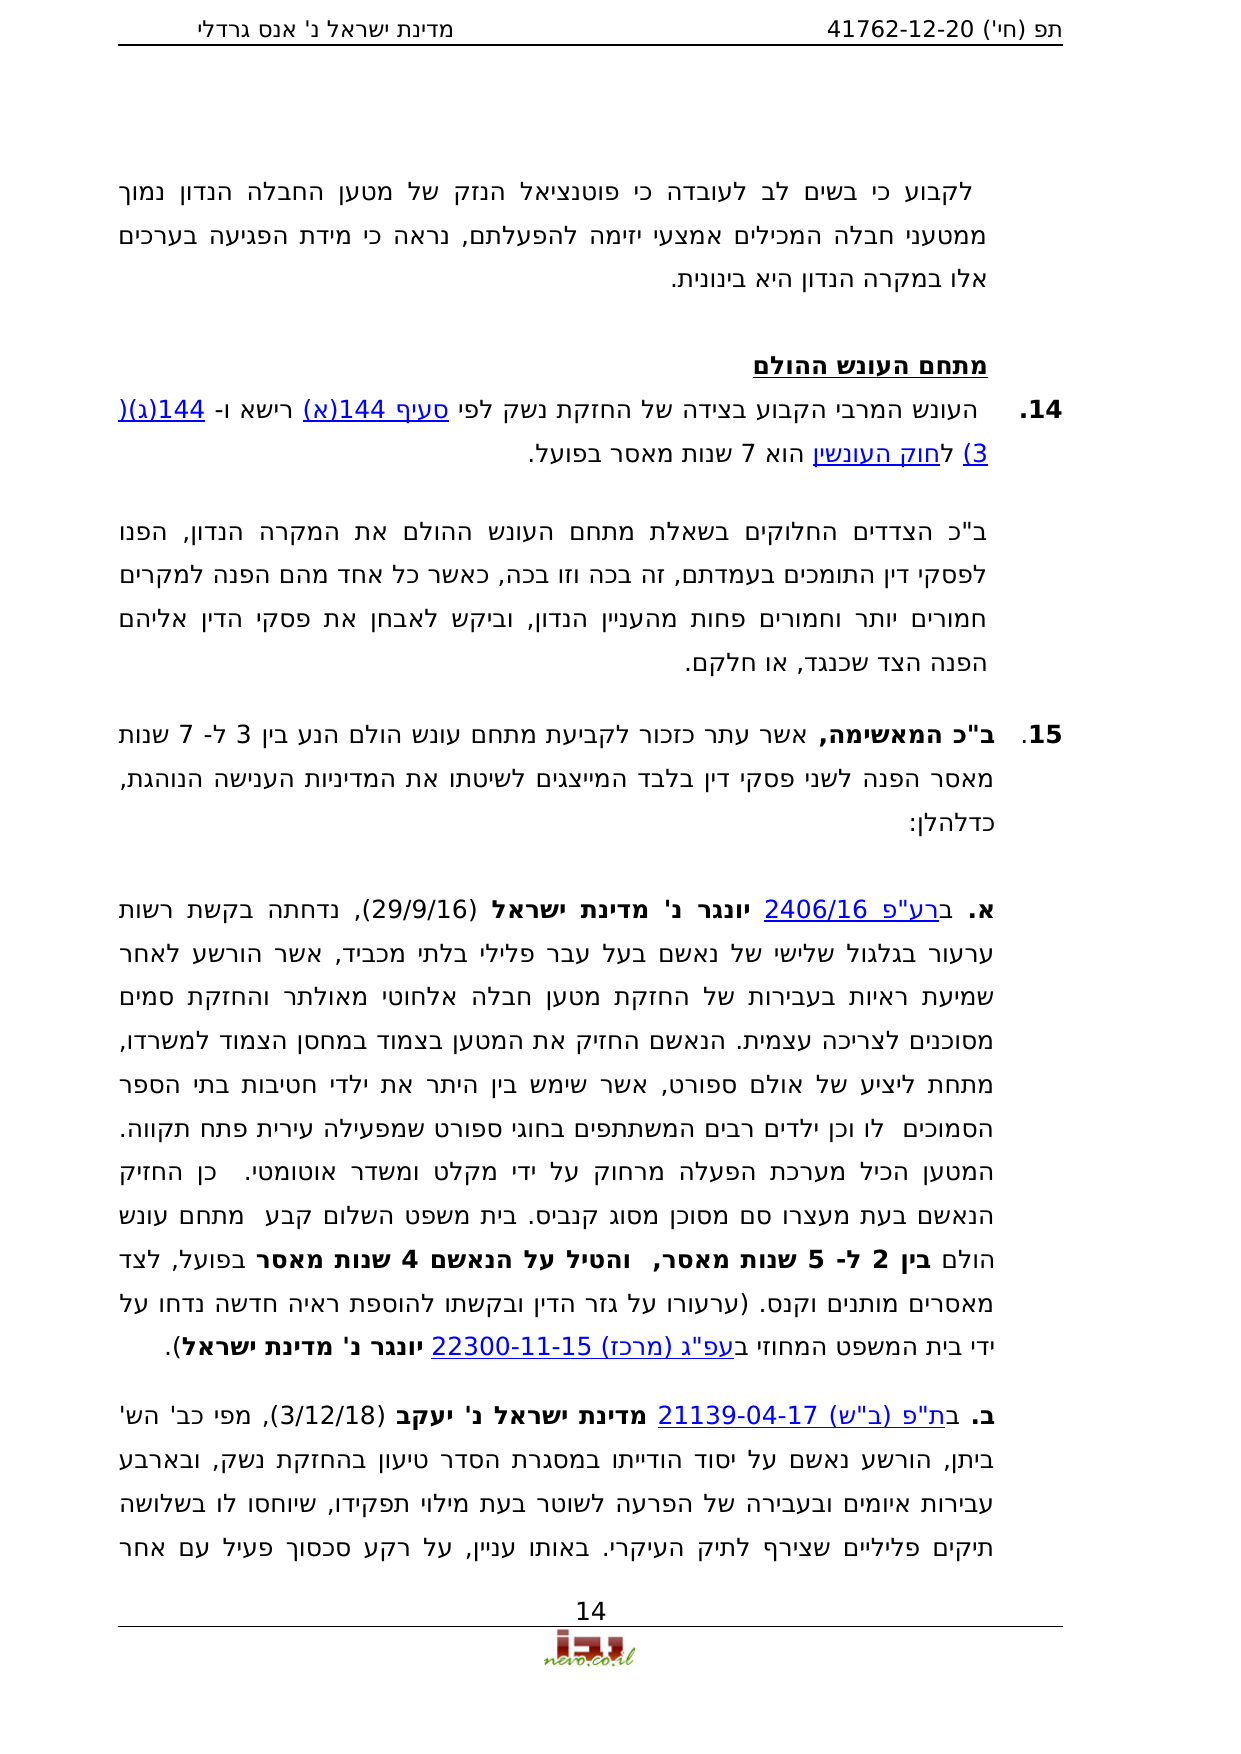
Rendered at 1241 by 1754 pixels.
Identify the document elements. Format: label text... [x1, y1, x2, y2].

text מתחם העונש ההולם [118, 352, 1063, 381]
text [118, 1402, 995, 1562]
picture [544, 1629, 637, 1667]
text 15. ב"כ המאשימה, אשר עתר כזכור לקביעת מתחם עונש הולם הנע בין 3 ל- 7 שנות מאסר הפנה לשני פסקי דין בלבד המייצגים לשיטתו את המדיניות הענישה הנוהגת, כדלהלן: [118, 721, 1063, 837]
text 14. העונש המרבי הקבוע בצידה של החזקת נשק לפי סעיף 144(א) רישא ו- 144(ג)(3) לחוק העונשין הוא 7 שנות מאסר בפועל. [118, 395, 1063, 468]
text א. ברע"פ 2406/16 יונגר נ' מדינת ישראל (29/9/16), נדחתה בקשת רשות ערעור בגלגול שלישי של נאשם בעל עבר פלילי בלתי מכביד, אשר הורשע לאחר שמיעת ראיות בעבירות של החזקת מטען חבלה אלחוטי מאולתר והחזקת סמים מסוכנים לצריכה עצמית. הנאשם החזיק את המטען בצמוד במחסן הצמוד למשרדו, מתחת ליציע של אולם ספורט, אשר שימש בין היתר את ילדי חטיבות בתי הספר הסמוכים לו וכן ילדים רבים המשתתפים בחוגי ספורט שמפעילה עירית פתח תקווה. המטען הכיל מערכת הפעלה מרחוק על ידי מקלט ומשדר אוטומטי. כן החזיק הנאשם בעת מעצרו סם מסוכן מסוג קנביס. בית משפט השלום קבע מתחם עונש הולם בין 2 ל- 5 שנות מאסר, והטיל על הנאשם 4 שנות מאסר בפועל, לצד מאסרים מותנים וקנס. (ערעורו על גזר הדין ובקשתו להוספת ראיה חדשה נדחו על ידי בית המשפט המחוזי בעפ"ג (מרכז) 22300-11-15 יונגר נ' מדינת ישראל). [118, 895, 995, 1362]
text ב"כ הצדדים החלוקים בשאלת מתחם העונש ההולם את המקרה הנדון, הפנו לפסקי דין התומכים בעמדתם, זה בכה וזו בכה, כאשר כל אחד מהם הפנה למקרים חמורים יותר וחמורים פחות מהעניין הנדון, וביקש לאבחן את פסקי הדין אליהם הפנה הצד שכנגד, או חלקם. [118, 517, 1063, 677]
text לקבוע כי בשים לב לעובדה כי פוטנציאל הנזק של מטען החבלה הנדון נמוך ממטעני חבלה המכילים אמצעי יזימה להפעלתם, נראה כי מידת הפגיעה בערכים אלו במקרה הנדון היא בינונית. [118, 177, 988, 294]
